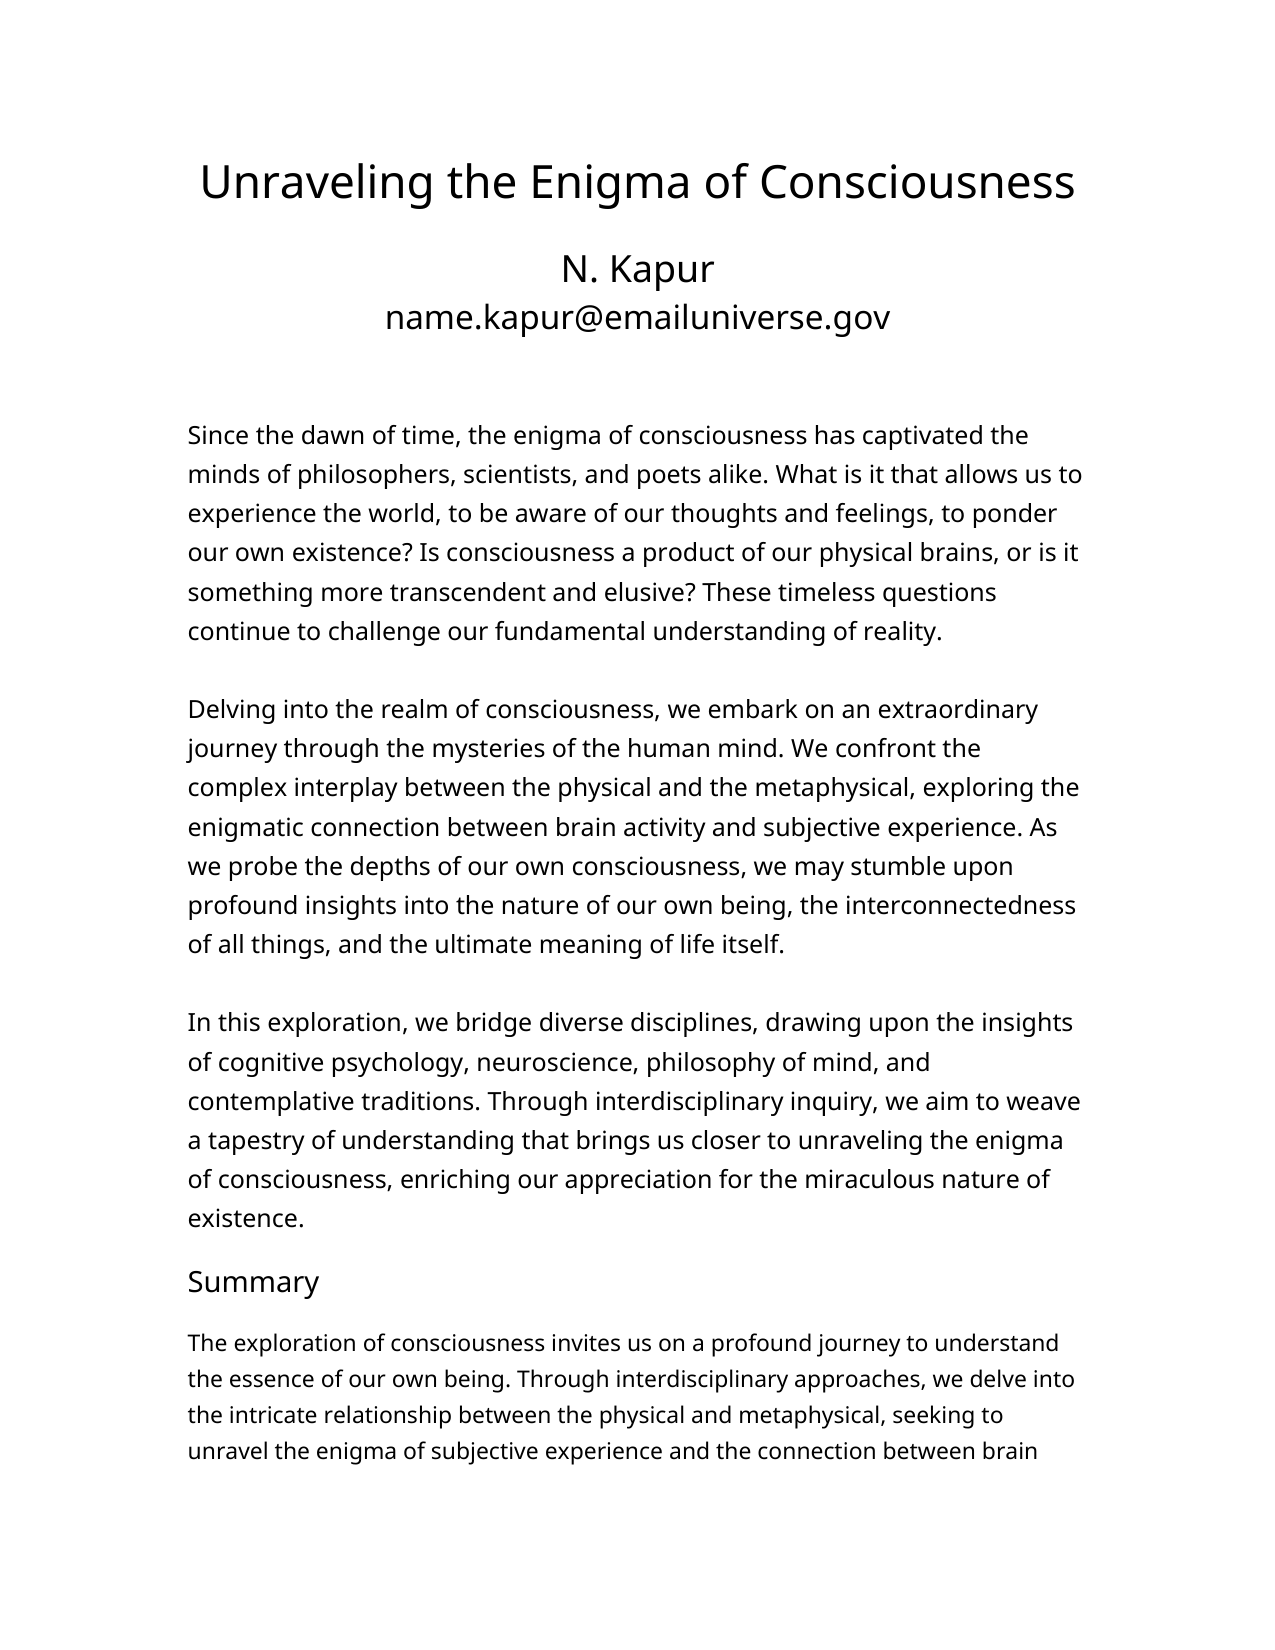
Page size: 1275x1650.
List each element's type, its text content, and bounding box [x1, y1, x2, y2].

text Since the dawn of time, the enigma of consciousness has captivated the minds of philosophers, scientists, and poets alike. What is it that allows us to experience the world, to be aware of our thoughts and feelings, to ponder our own existence? Is consciousness a product of our physical brains, or is it something more transcendent and elusive? These timeless questions continue to challenge our fundamental understanding of reality. Delving into the realm of consciousness, we embark on an extraordinary journey through the mysteries of the human mind. We confront the complex interplay between the physical and the metaphysical, exploring the enigmatic connection between brain activity and subjective experience. As we probe the depths of our own consciousness, we may stumble upon profound insights into the nature of our own being, the interconnectedness of all things, and the ultimate meaning of life itself. In this exploration, we bridge diverse disciplines, drawing upon the insights of cognitive psychology, neuroscience, philosophy of mind, and contemplative traditions. Through interdisciplinary inquiry, we aim to weave a tapestry of understanding that brings us closer to unraveling the enigma of consciousness, enriching our appreciation for the miraculous nature of existence. [187, 418, 1087, 1235]
text Unraveling the Enigma of Consciousness [187, 150, 1087, 212]
text N. Kapur [187, 242, 1087, 293]
text name.kapur@emailuniverse.gov [187, 293, 1087, 339]
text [187, 1327, 1087, 1466]
text Summary [187, 1261, 1087, 1301]
